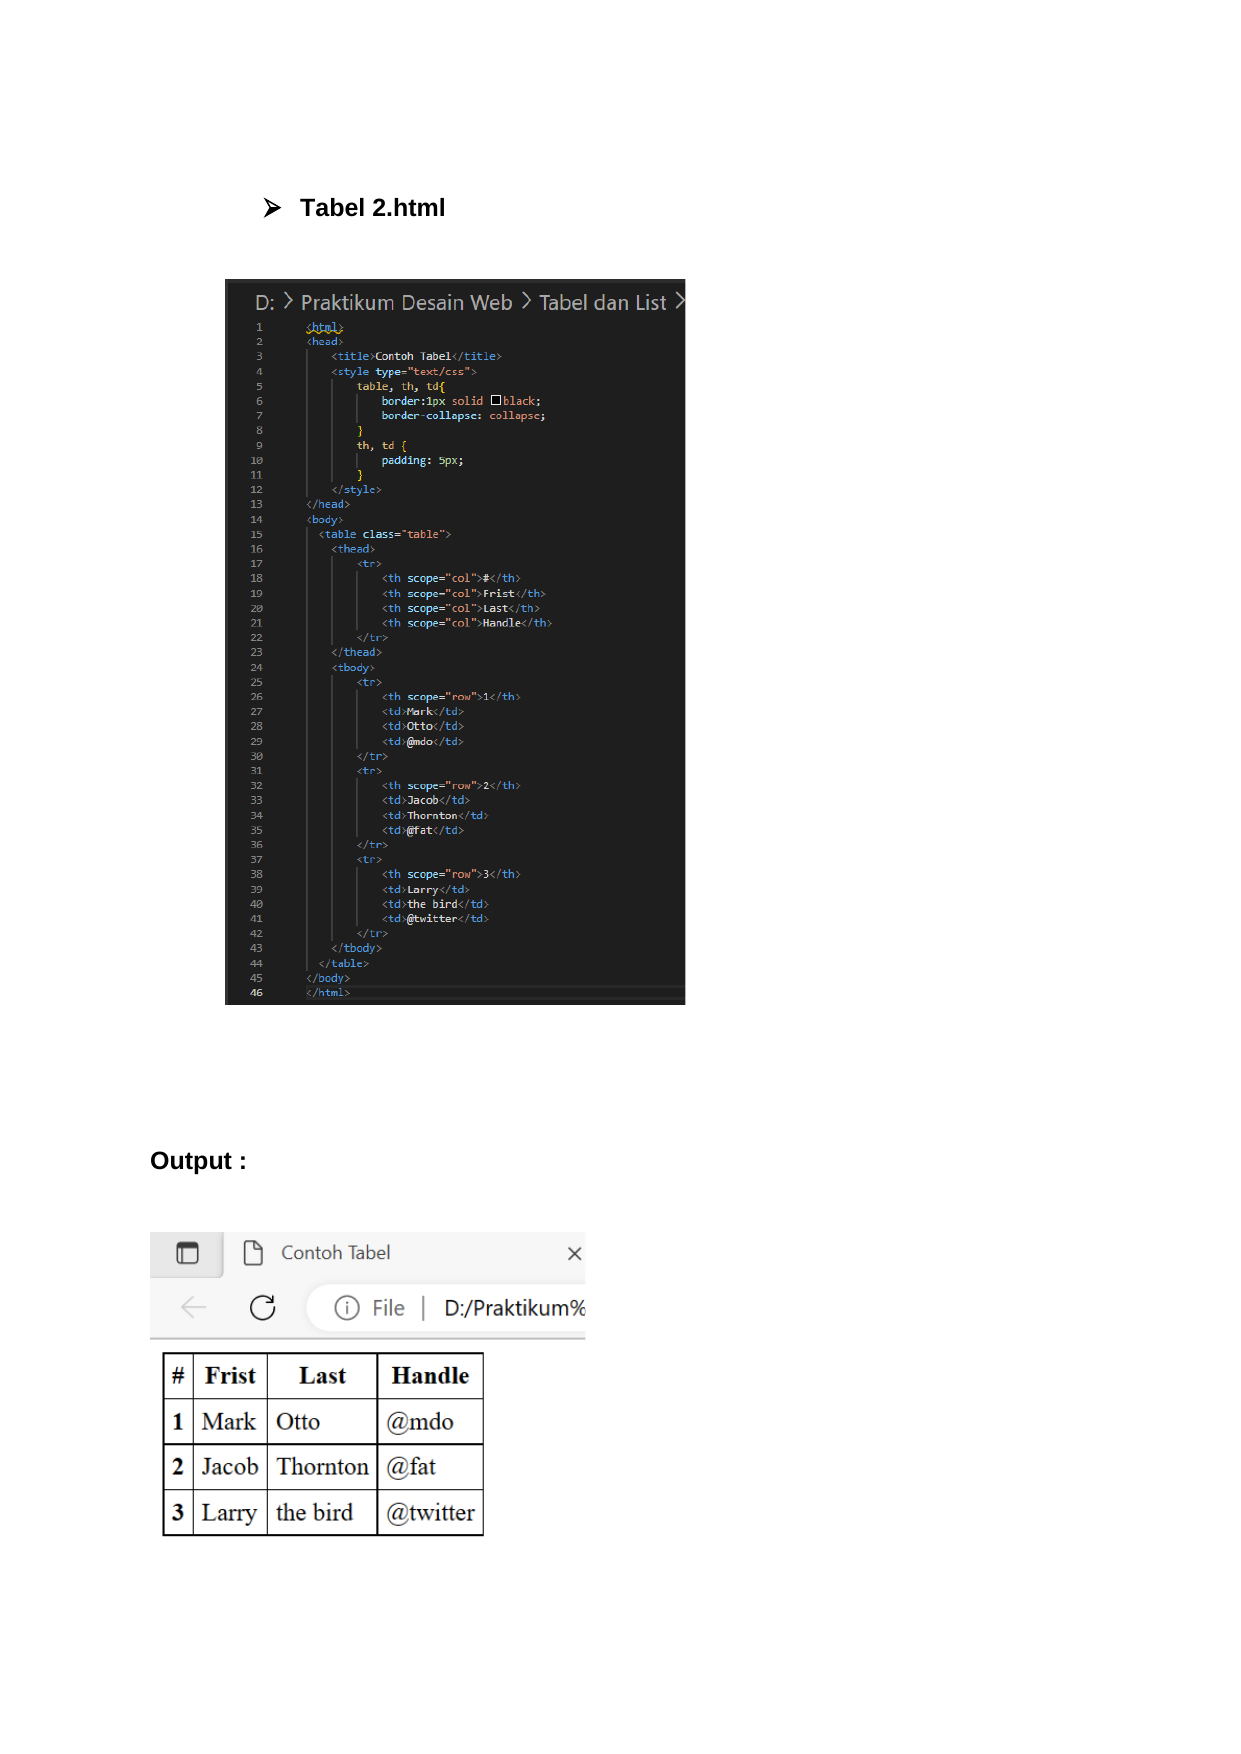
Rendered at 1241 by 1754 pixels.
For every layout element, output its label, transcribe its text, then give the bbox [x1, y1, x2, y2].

picture [225, 279, 686, 1005]
list Tabel 2.html [262, 193, 1090, 222]
text Output : [150, 1146, 1090, 1175]
picture [150, 1232, 586, 1600]
